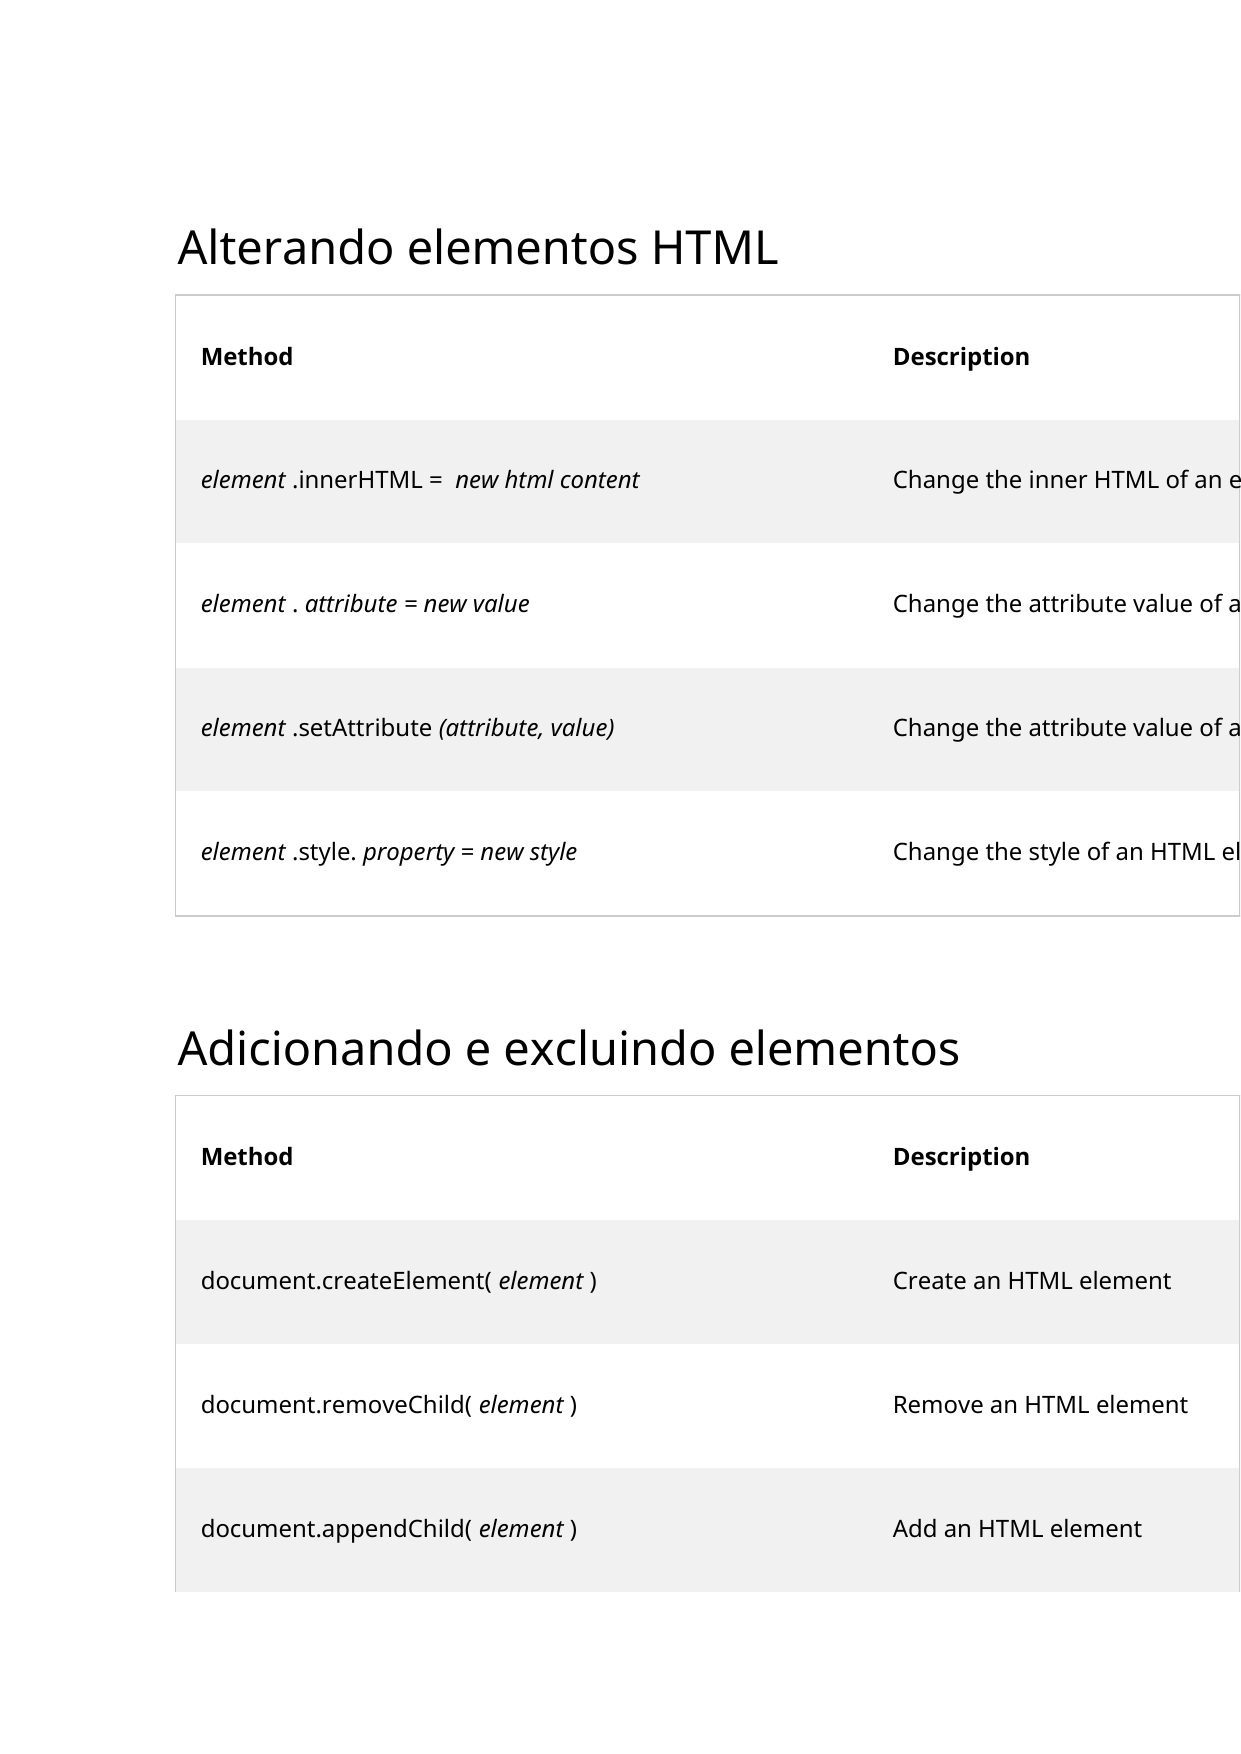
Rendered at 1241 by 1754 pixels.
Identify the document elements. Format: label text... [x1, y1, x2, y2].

table_header Description [880, 296, 1239, 419]
table_cell Add an HTML element [880, 1468, 1239, 1592]
table_cell Change the attribute value of an HTML element [880, 544, 1239, 667]
table_cell Change the attribute value of an HTML element [880, 668, 1239, 791]
table_header Description [880, 1096, 1239, 1220]
table_cell element .style. property = new style [176, 791, 880, 915]
subtitle Alterando elementos HTML [177, 214, 1063, 278]
table_cell Change the inner HTML of an element [880, 420, 1239, 543]
subtitle Adicionando e excluindo elementos [177, 1015, 1063, 1079]
table_header Method [176, 1096, 880, 1220]
table_cell element .innerHTML = new html content [176, 420, 880, 543]
table_cell Remove an HTML element [880, 1344, 1239, 1468]
table_cell element . attribute = new value [176, 544, 880, 667]
table_cell document.createElement( element ) [176, 1220, 880, 1344]
table_cell document.appendChild( element ) [176, 1468, 880, 1592]
table_header Method [176, 296, 880, 419]
table_cell element .setAttribute (attribute, value) [176, 668, 880, 791]
table_cell document.removeChild( element ) [176, 1344, 880, 1468]
table_cell Create an HTML element [880, 1220, 1239, 1344]
table_cell Change the style of an HTML element [880, 791, 1239, 915]
